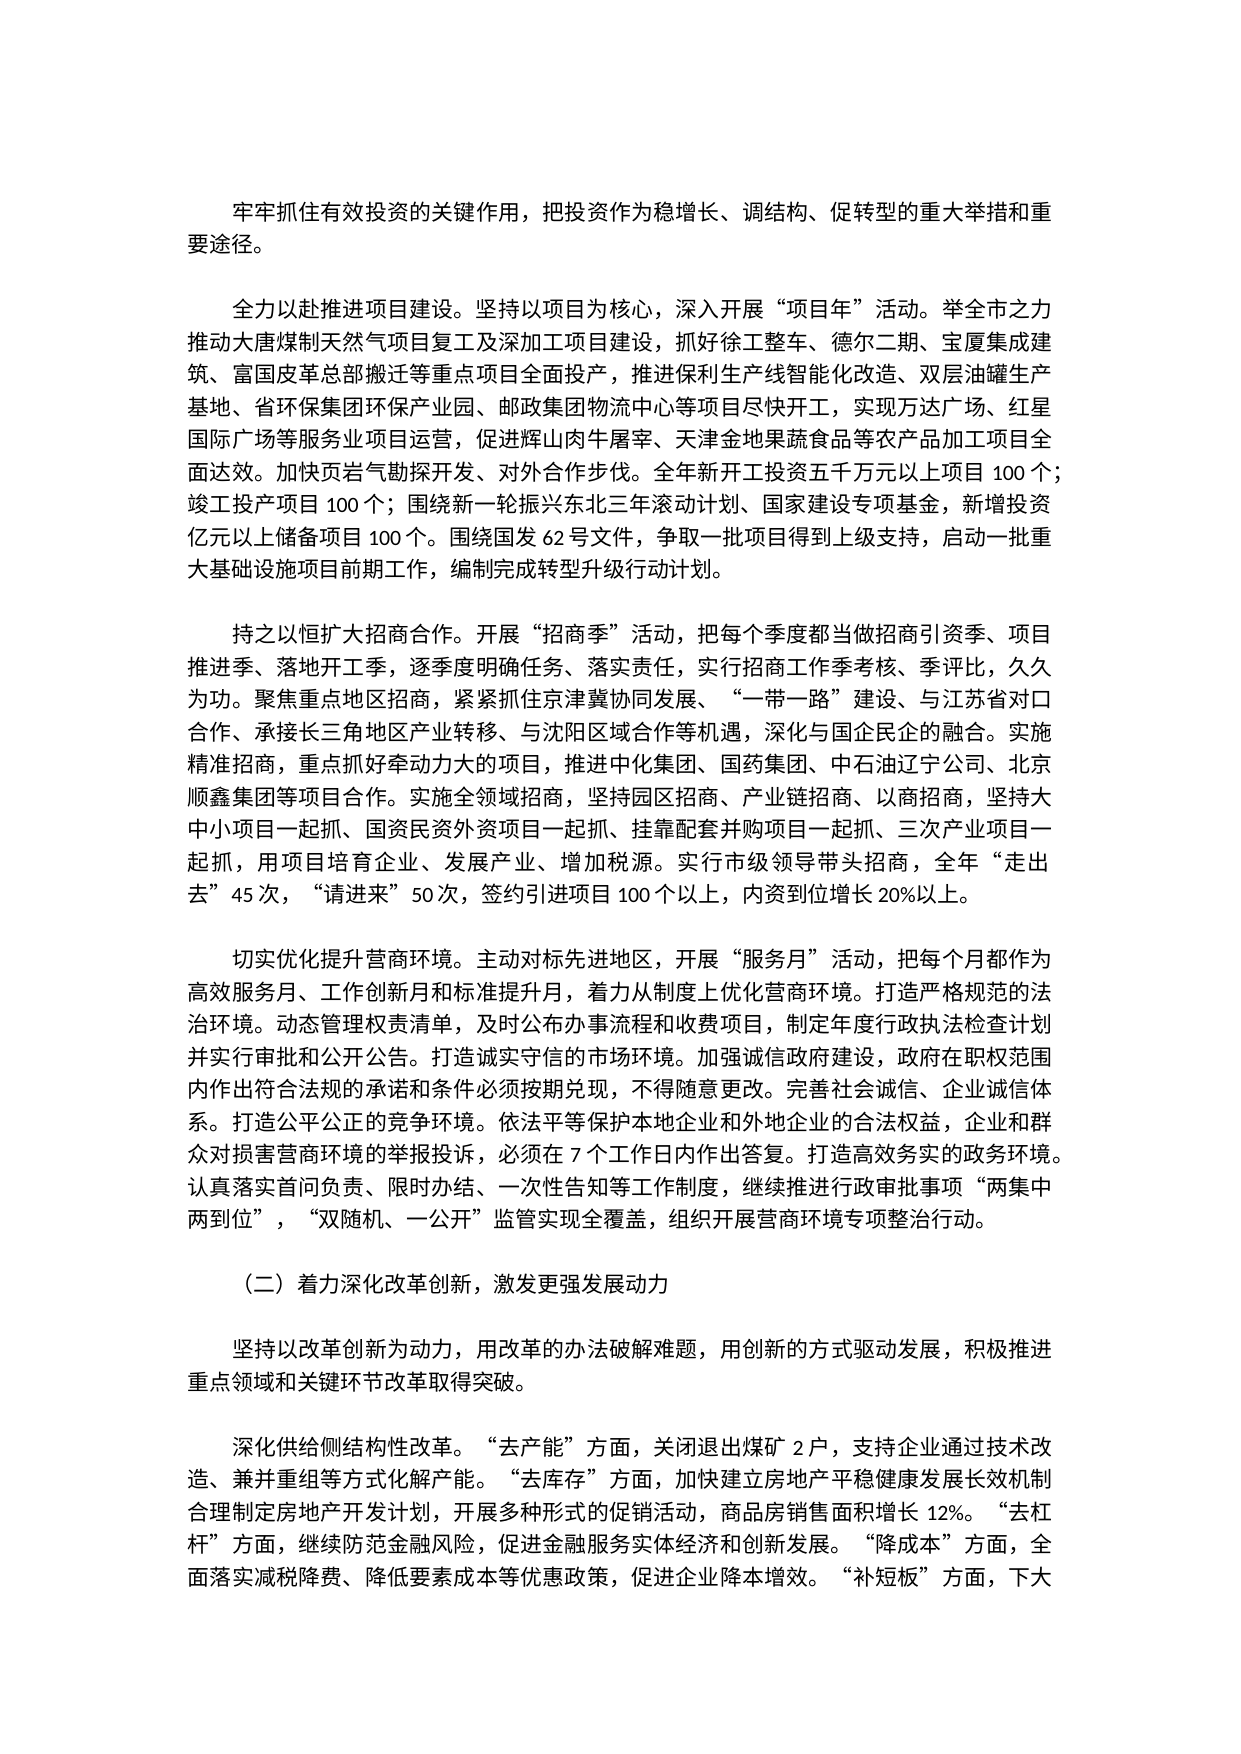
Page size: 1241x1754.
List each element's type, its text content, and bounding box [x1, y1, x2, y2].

text 坚持以改革创新为动力，用改革的办法破解难题，用创新的方式驱动发展，积极推进重点领域和关键环节改革取得突破。 [187, 1332, 1053, 1397]
text 持之以恒扩大招商合作。开展“招商季”活动，把每个季度都当做招商引资季、项目推进季、落地开工季，逐季度明确任务、落实责任，实行招商工作季考核、季评比，久久为功。聚焦重点地区招商，紧紧抓住京津冀协同发展、“一带一路”建设、与江苏省对口合作、承接长三角地区产业转移、与沈阳区域合作等机遇，深化与国企民企的融合。实施精准招商，重点抓好牵动力大的项目，推进中化集团、国药集团、中石油辽宁公司、北京顺鑫集团等项目合作。实施全领域招商，坚持园区招商、产业链招商、以商招商，坚持大中小项目一起抓、国资民资外资项目一起抓、挂靠配套并购项目一起抓、三次产业项目一起抓，用项目培育企业、发展产业、增加税源。实行市级领导带头招商，全年“走出去”45次，“请进来”50次，签约引进项目100个以上，内资到位增长20%以上。 [187, 617, 1053, 909]
text 牢牢抓住有效投资的关键作用，把投资作为稳增长、调结构、促转型的重大举措和重要途径。 [187, 194, 1053, 259]
text 切实优化提升营商环境。主动对标先进地区，开展“服务月”活动，把每个月都作为高效服务月、工作创新月和标准提升月，着力从制度上优化营商环境。打造严格规范的法治环境。动态管理权责清单，及时公布办事流程和收费项目，制定年度行政执法检查计划，并实行审批和公开公告。打造诚实守信的市场环境。加强诚信政府建设，政府在职权范围内作出符合法规的承诺和条件必须按期兑现，不得随意更改。完善社会诚信、企业诚信体系。打造公平公正的竞争环境。依法平等保护本地企业和外地企业的合法权益，企业和群众对损害营商环境的举报投诉，必须在7个工作日内作出答复。打造高效务实的政务环境。认真落实首问负责、限时办结、一次性告知等工作制度，继续推进行政审批事项“两集中、两到位”，“双随机、一公开”监管实现全覆盖，组织开展营商环境专项整治行动。 [187, 942, 1053, 1234]
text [187, 1429, 1053, 1592]
text 全力以赴推进项目建设。坚持以项目为核心，深入开展“项目年”活动。举全市之力推动大唐煤制天然气项目复工及深加工项目建设，抓好徐工整车、德尔二期、宝厦集成建筑、富国皮革总部搬迁等重点项目全面投产，推进保利生产线智能化改造、双层油罐生产基地、省环保集团环保产业园、邮政集团物流中心等项目尽快开工，实现万达广场、红星国际广场等服务业项目运营，促进辉山肉牛屠宰、天津金地果蔬食品等农产品加工项目全面达效。加快页岩气勘探开发、对外合作步伐。全年新开工投资五千万元以上项目100 个；竣工投产项目100个；围绕新一轮振兴东北三年滚动计划、国家建设专项基金，新增投资亿元以上储备项目100个。围绕国发62号文件，争取一批项目得到上级支持，启动一批重大基础设施项目前期工作，编制完成转型升级行动计划。 [187, 292, 1053, 584]
text （二）着力深化改革创新，激发更强发展动力 [187, 1267, 1053, 1299]
